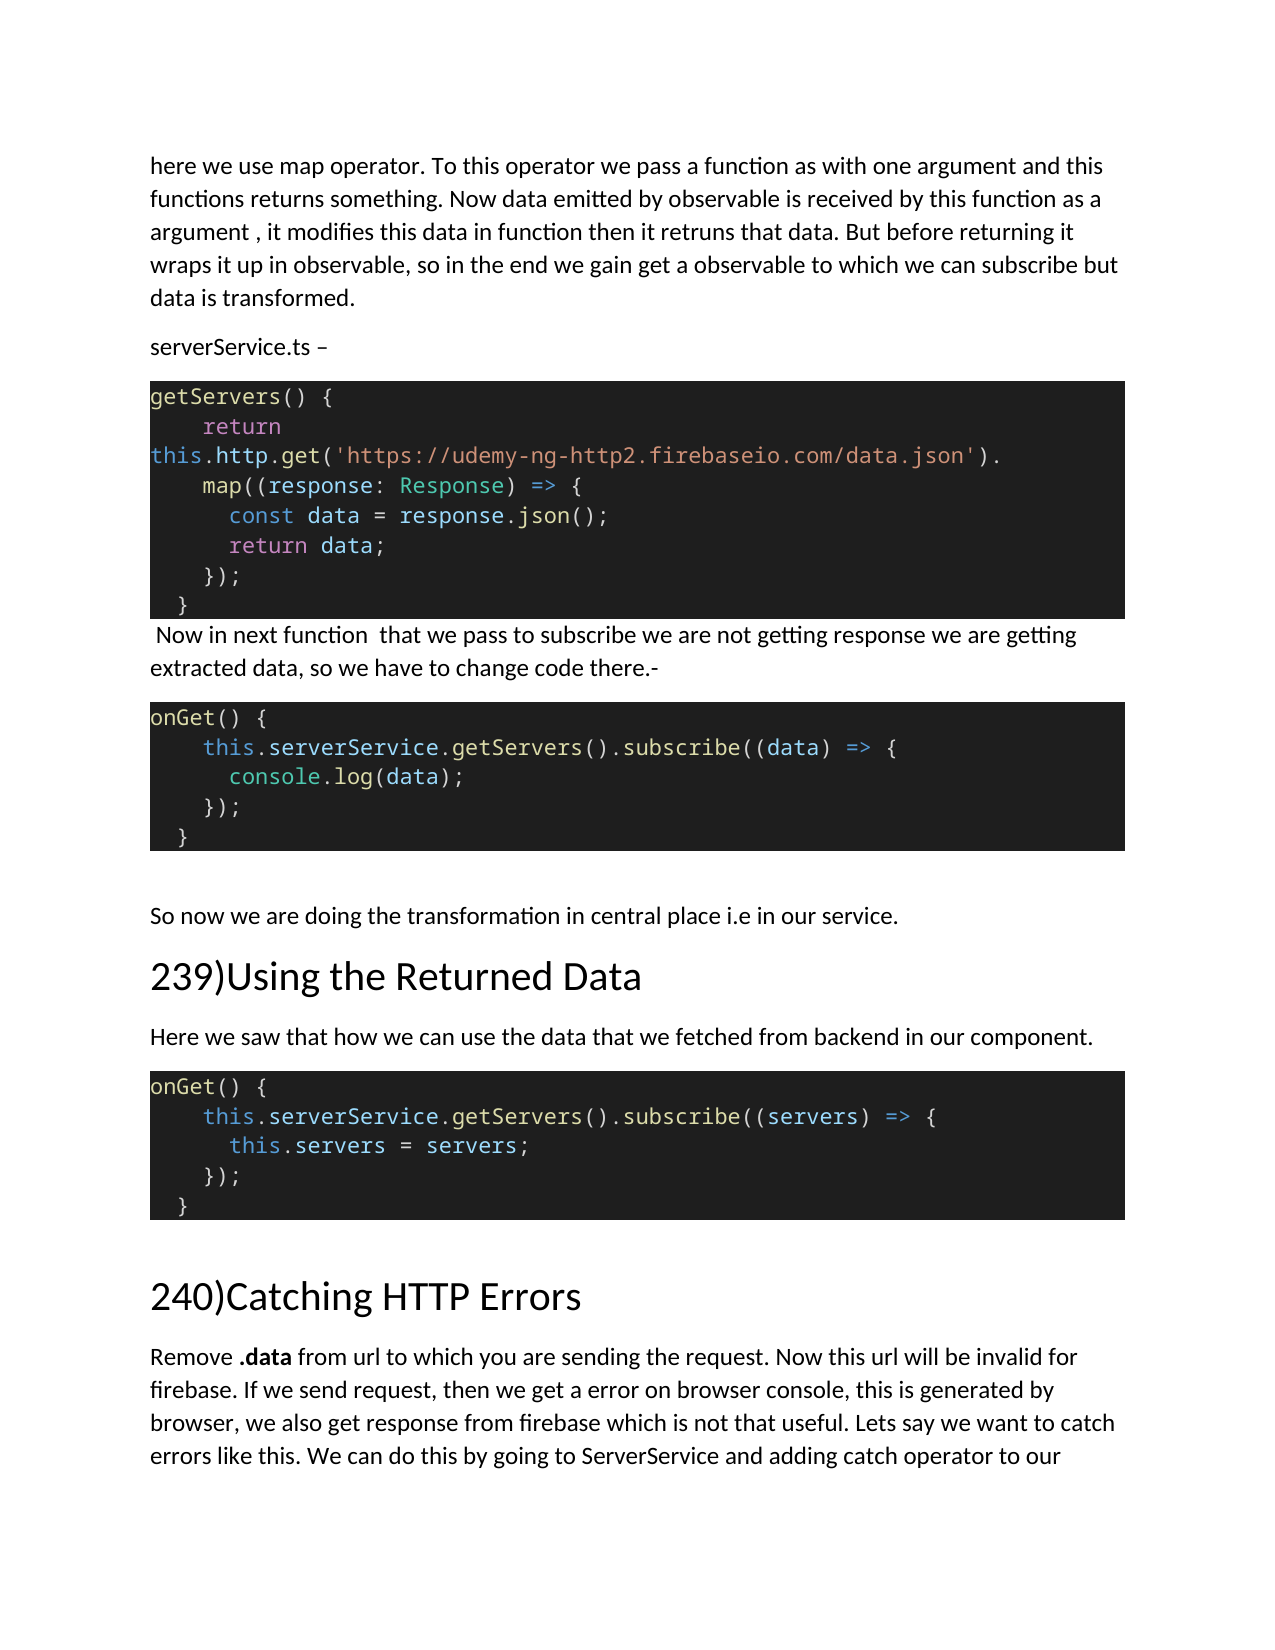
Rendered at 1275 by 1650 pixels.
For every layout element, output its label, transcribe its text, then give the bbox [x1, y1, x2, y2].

text }); [150, 791, 1125, 821]
text this.servers = servers; [150, 1131, 1125, 1160]
text 240)Catching HTTP Errors [150, 1269, 1125, 1320]
text const data = response.json(); [150, 500, 1125, 530]
text Now in next function that we pass to subscribe we are not getting response we are getting extracted data, so we have to change code there.- [150, 619, 1125, 683]
text 239)Using the Returned Data [150, 950, 1125, 1001]
text onGet() { [150, 702, 1125, 731]
text this.serverService.getServers().subscribe((data) => { [150, 731, 1125, 761]
text return this.http.get('https://udemy-ng-http2.firebaseio.com/data.json'). [150, 411, 1125, 470]
text console.log(data); [150, 761, 1125, 791]
text return data; [150, 530, 1125, 559]
text } [150, 821, 1125, 851]
text onGet() { [150, 1071, 1125, 1101]
text Here we saw that how we can use the data that we fetched from backend in our component. [150, 1021, 1125, 1052]
text here we use map operator. To this operator we pass a function as with one argument and this functions returns something. Now data emitted by observable is received by this function as a argument , it modifies this data in function then it retruns that data. But before returning it wraps it up in observable, so in the end we gain get a observable to which we can subscribe but data is transformed. [150, 150, 1125, 312]
text this.serverService.getServers().subscribe((servers) => { [150, 1101, 1125, 1131]
text }); [150, 1160, 1125, 1190]
text So now we are doing the transformation in central place i.e in our service. [150, 900, 1125, 931]
text } [150, 589, 1125, 619]
text serverService.ts – [150, 331, 1125, 362]
text }); [150, 559, 1125, 589]
text map((response: Response) => { [150, 470, 1125, 500]
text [150, 1341, 1125, 1470]
text } [150, 1190, 1125, 1220]
text getServers() { [150, 381, 1125, 411]
